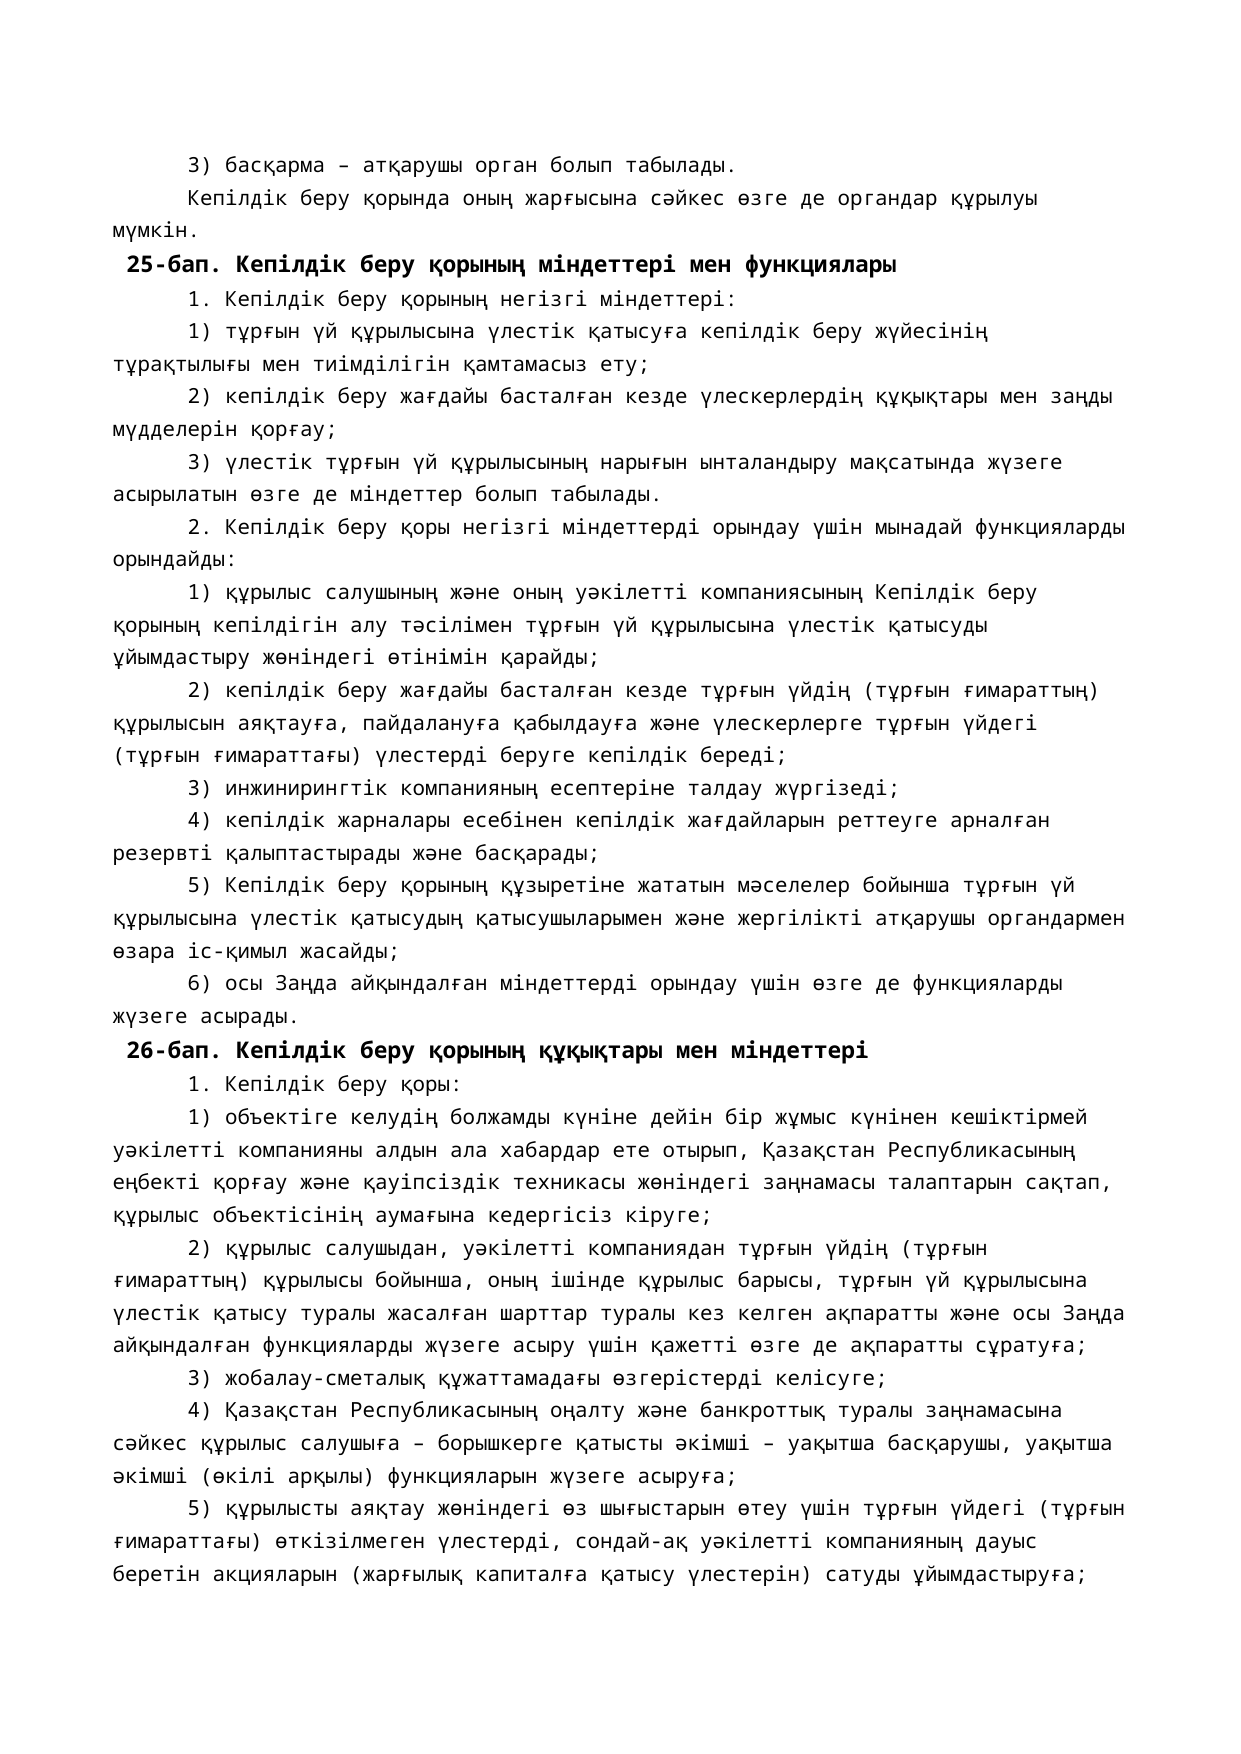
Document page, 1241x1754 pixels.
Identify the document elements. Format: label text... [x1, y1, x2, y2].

text 1) тұрғын үй құрылысына үлестік қатысуға кепілдік беру жүйесінің тұрақтылығы мен тиімділігін қамтамасыз ету; [112, 316, 1128, 377]
text 3) инжинирингтік компанияның есептеріне талдау жүргізеді; [112, 773, 1128, 801]
text 2) құрылыс салушыдан, уәкілетті компаниядан тұрғын үйдің (тұрғын ғимараттың) құрылысы бойынша, оның ішінде құрылыс барысы, тұрғын үй құрылысына үлестік қатысу туралы жасалған шарттар туралы кез келген ақпаратты және осы Заңда айқындалған функцияларды жүзеге асыру үшін қажетті өзге де ақпаратты сұратуға; [112, 1233, 1128, 1359]
text 1) құрылыс салушының және оның уәкілетті компаниясының Кепілдік беру қорының кепілдігін алу тәсілімен тұрғын үй құрылысына үлестік қатысуды ұйымдастыру жөніндегі өтінімін қарайды; [112, 577, 1128, 671]
text 4) Қазақстан Республикасының оңалту және банкроттық туралы заңнамасына сәйкес құрылыс салушыға – борышкерге қатысты әкімші – уақытша басқарушы, уақытша әкімші (өкілі арқылы) функцияларын жүзеге асыруға; [112, 1396, 1128, 1489]
text 5) құрылысты аяқтау жөніндегі өз шығыстарын өтеу үшін тұрғын үйдегі (тұрғын ғимараттағы) өткізілмеген үлестерді, сондай-ақ уәкілетті компанияның дауыс беретін акцияларын (жарғылық капиталға қатысу үлестерін) сатуды ұйымдастыруға; [112, 1493, 1128, 1587]
text 3) басқарма – атқарушы орган болып табылады. [112, 150, 1128, 178]
text 2) кепілдік беру жағдайы басталған кезде тұрғын үйдің (тұрғын ғимараттың) құрылысын аяқтауға, пайдалануға қабылдауға және үлескерлерге тұрғын үйдегі (тұрғын ғимараттағы) үлестерді беруге кепілдік береді; [112, 675, 1128, 769]
text 4) кепілдік жарналары есебінен кепілдік жағдайларын реттеуге арналған резервті қалыптастырады және басқарады; [112, 805, 1128, 866]
text 6) осы Заңда айқындалған міндеттерді орындау үшін өзге де функцияларды жүзеге асырады. [112, 968, 1128, 1029]
text 5) Кепілдік беру қорының құзыретіне жататын мәселелер бойынша тұрғын үй құрылысына үлестік қатысудың қатысушыларымен және жергілікті атқарушы органдармен өзара іс-қимыл жасайды; [112, 871, 1128, 964]
text 2. Кепілдік беру қоры негізгі міндеттерді орындау үшін мынадай функцияларды орындайды: [112, 512, 1128, 573]
text 1. Кепілдік беру қоры: [112, 1069, 1128, 1098]
text 1) объектіге келудің болжамды күніне дейін бір жұмыс күнінен кешіктірмей уәкілетті компанияны алдын ала хабардар ете отырып, Қазақстан Республикасының еңбекті қорғау және қауіпсіздік техникасы жөніндегі заңнамасы талаптарын сақтап, құрылыс объектісінің аумағына кедергісіз кіруге; [112, 1102, 1128, 1228]
text 1. Кепілдік беру қорының негізгі міндеттері: [112, 284, 1128, 312]
text 26-бап. Кепілдік беру қорының құқықтары мен міндеттері [112, 1034, 1128, 1065]
text 2) кепілдік беру жағдайы басталған кезде үлескерлердің құқықтары мен заңды мүдделерін қорғау; [112, 382, 1128, 443]
text 25-бап. Кепілдік беру қорының міндеттері мен функциялары [112, 248, 1128, 279]
text 3) үлестік тұрғын үй құрылысының нарығын ынталандыру мақсатында жүзеге асырылатын өзге де міндеттер болып табылады. [112, 447, 1128, 508]
text Кепілдік беру қорында оның жарғысына сәйкес өзге де органдар құрылуы мүмкін. [112, 183, 1128, 244]
text 3) жобалау-сметалық құжаттамадағы өзгерістерді келісуге; [112, 1363, 1128, 1391]
